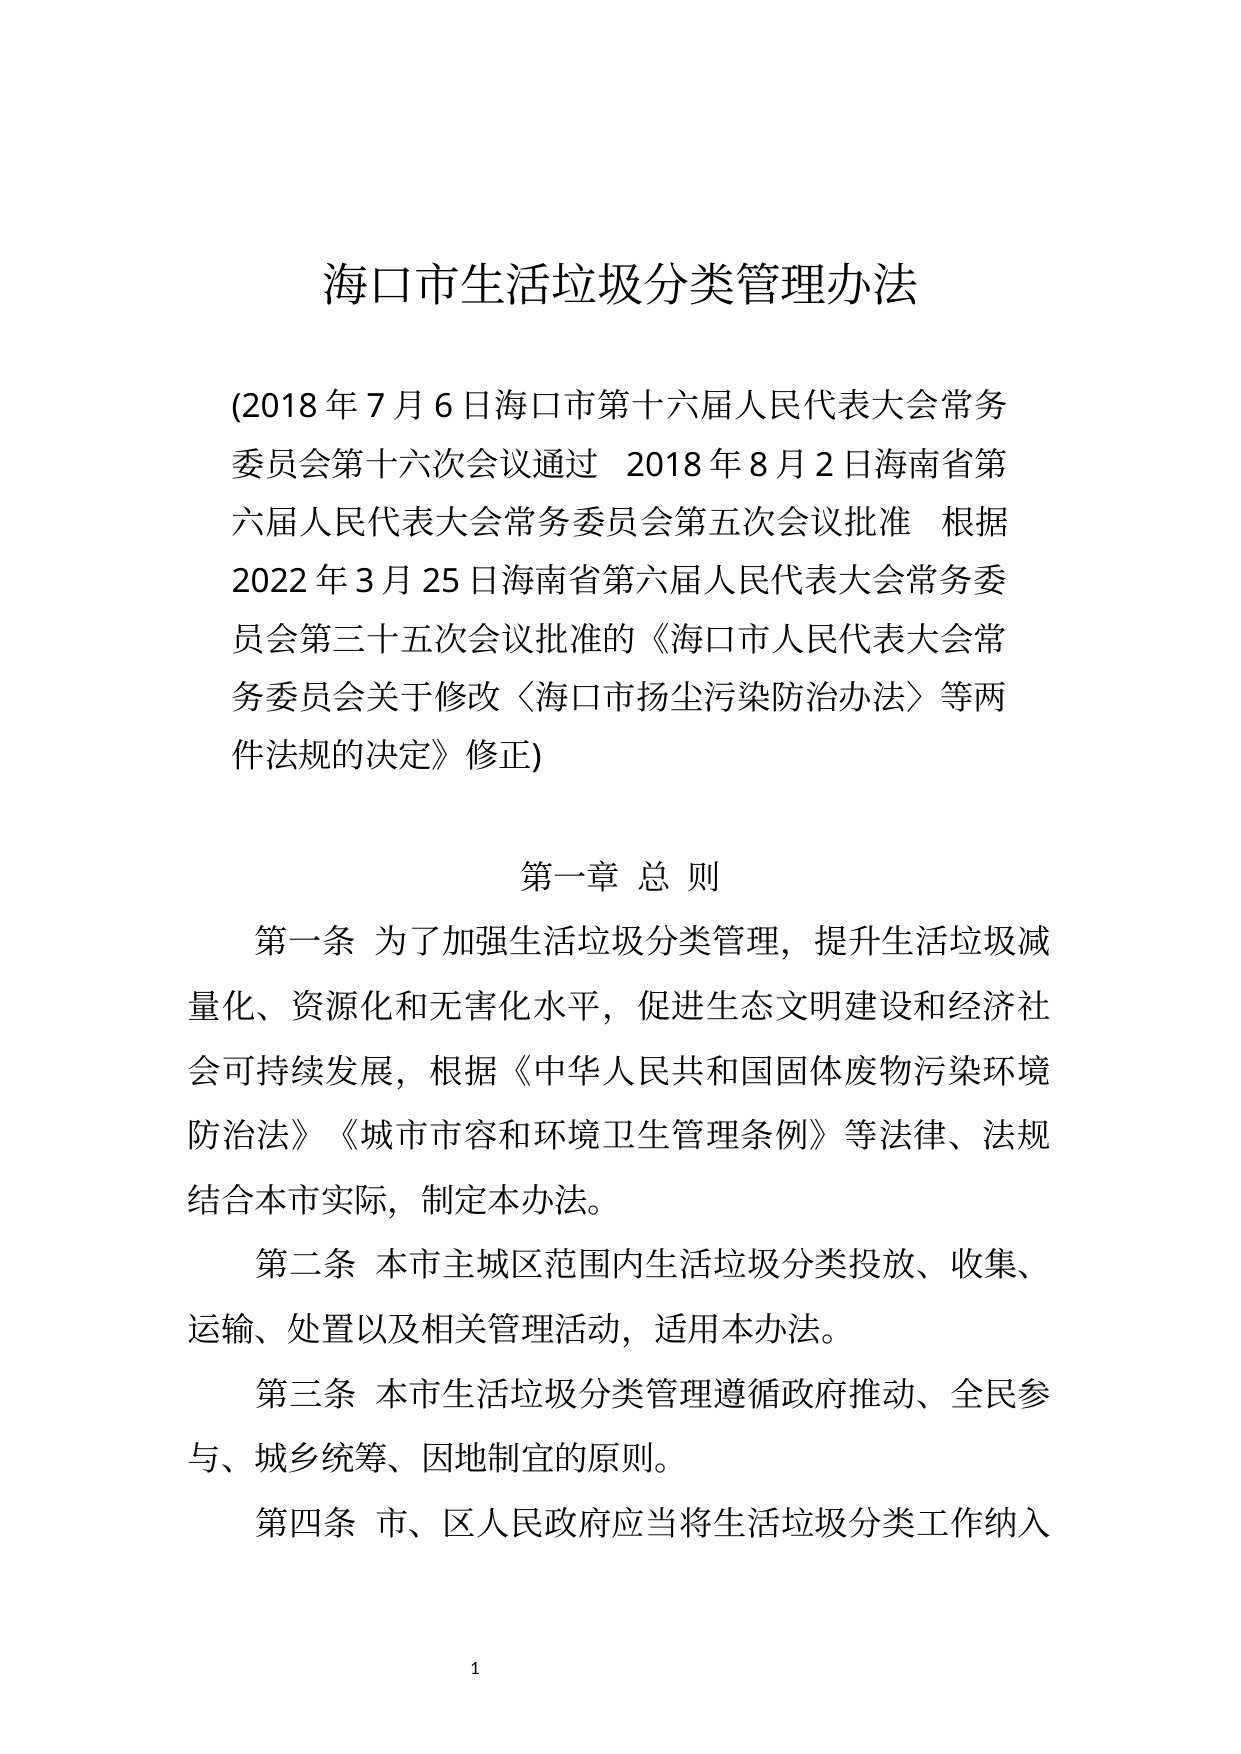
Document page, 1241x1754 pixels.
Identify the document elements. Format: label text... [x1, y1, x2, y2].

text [187, 1483, 1053, 1548]
text 海口市生活垃圾分类管理办法 [187, 254, 1053, 313]
text (2018年7月6日海口市第十六届人民代表大会常务委员会第十六次会议通过 2018年8月2日海南省第六届人民代表大会常务委员会第五次会议批准 根据2022年3月25日海南省第六届人民代表大会常务委员会第三十五次会议批准的《海口市人民代表大会常务委员会关于修改〈海口市扬尘污染防治办法〉等两件法规的决定》修正) [231, 371, 1008, 779]
text 第三条 本市生活垃圾分类管理遵循政府推动、全民参与、城乡统筹、因地制宜的原则。 [187, 1354, 1053, 1483]
text 第二条 本市主城区范围内生活垃圾分类投放、收集、运输、处置以及相关管理活动，适用本办法。 [187, 1225, 1053, 1354]
text 第一章 总 则 [187, 838, 1053, 902]
text 第一条 为了加强生活垃圾分类管理，提升生活垃圾减量化、资源化和无害化水平，促进生态文明建设和经济社会可持续发展，根据《中华人民共和国固体废物污染环境防治法》《城市市容和环境卫生管理条例》等法律、法规，结合本市实际，制定本办法。 [187, 902, 1053, 1225]
